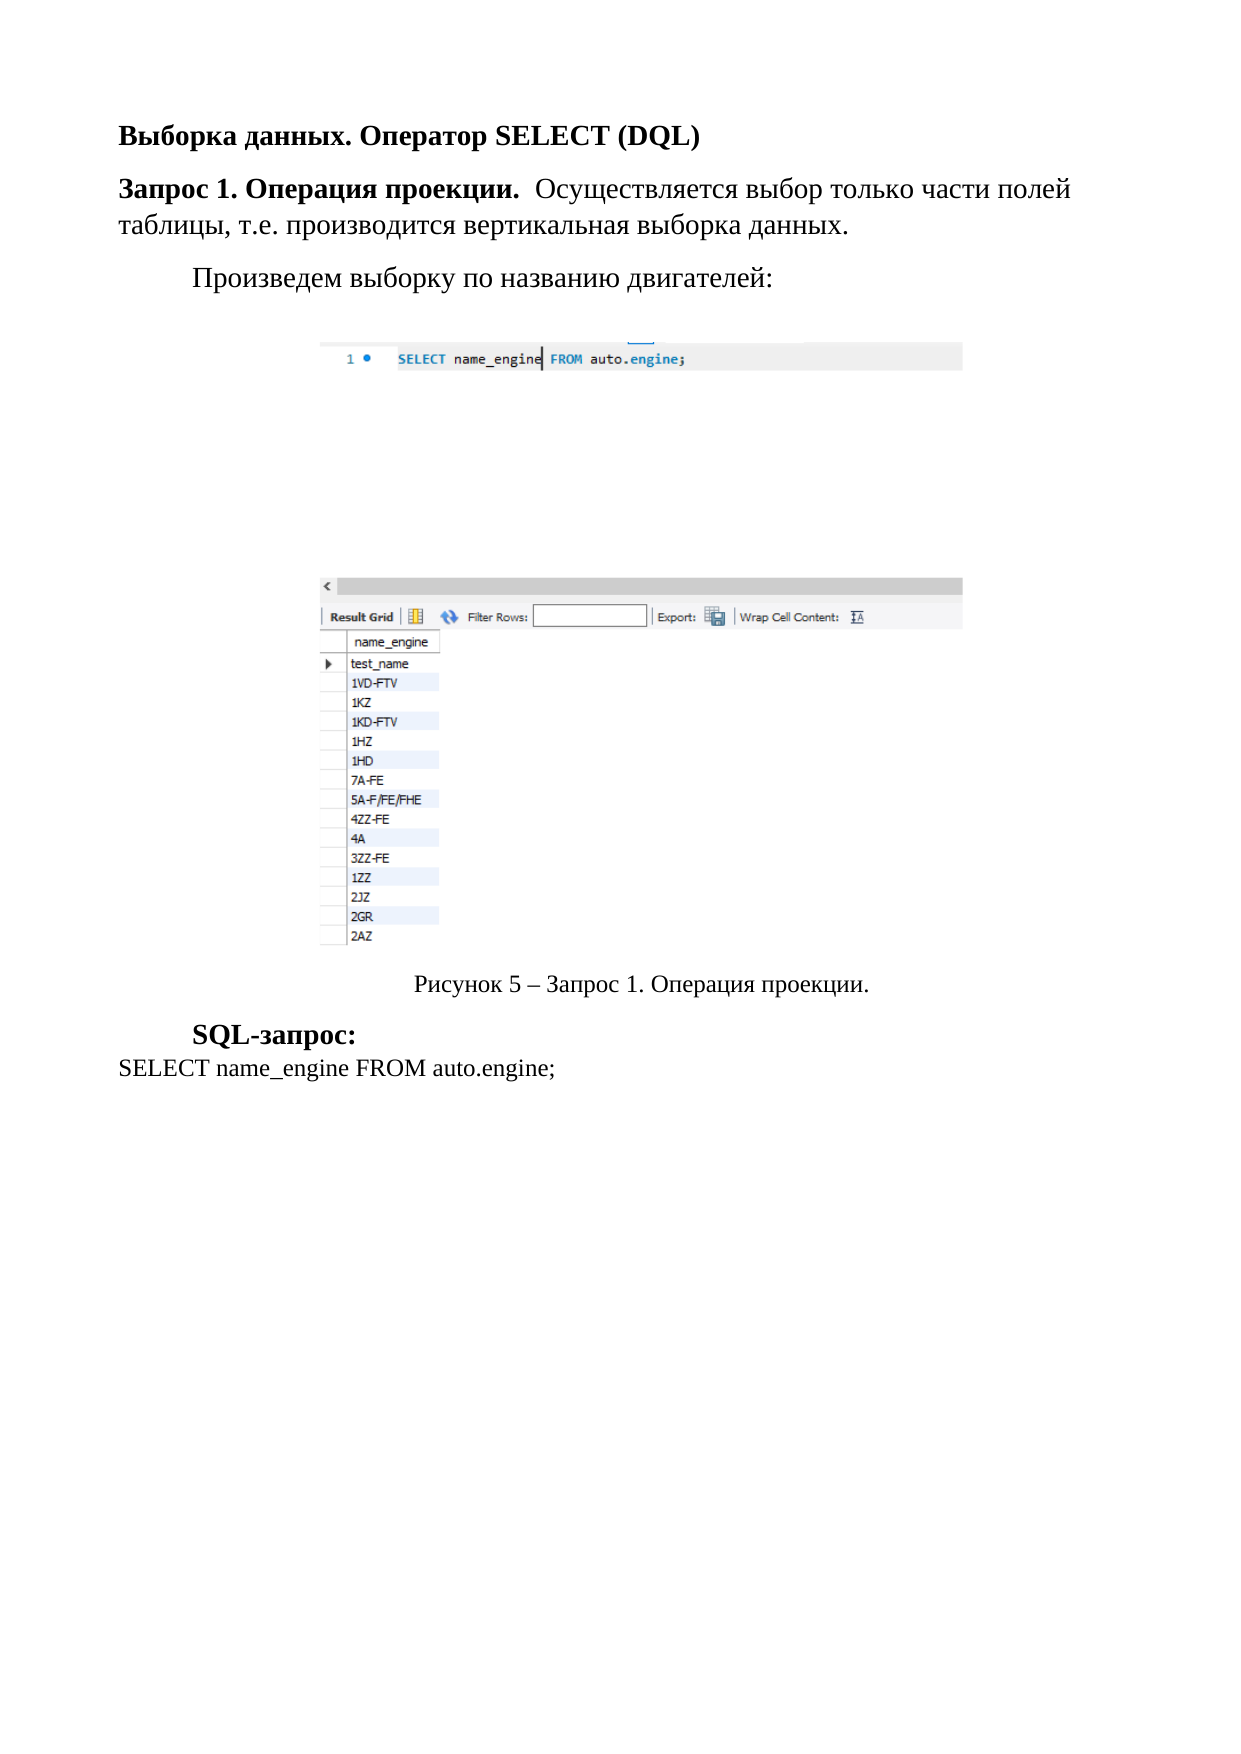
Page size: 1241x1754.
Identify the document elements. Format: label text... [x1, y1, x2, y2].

text Выборка данных. Оператор SELECT (DQL) [118, 118, 1164, 152]
text Рисунок 5 – Запрос 1. Операция проекции. [118, 969, 1164, 998]
text Запрос 1. Операция проекции. Осуществляется выбор только части полей таблицы, т.е. производится вертикальная выборка данных. [118, 171, 1164, 241]
picture [319, 342, 963, 951]
text Произведем выборку по названию двигателей: [118, 260, 1164, 293]
text SQL-запрос: SELECT name_engine FROM auto.engine; [118, 1017, 1164, 1082]
